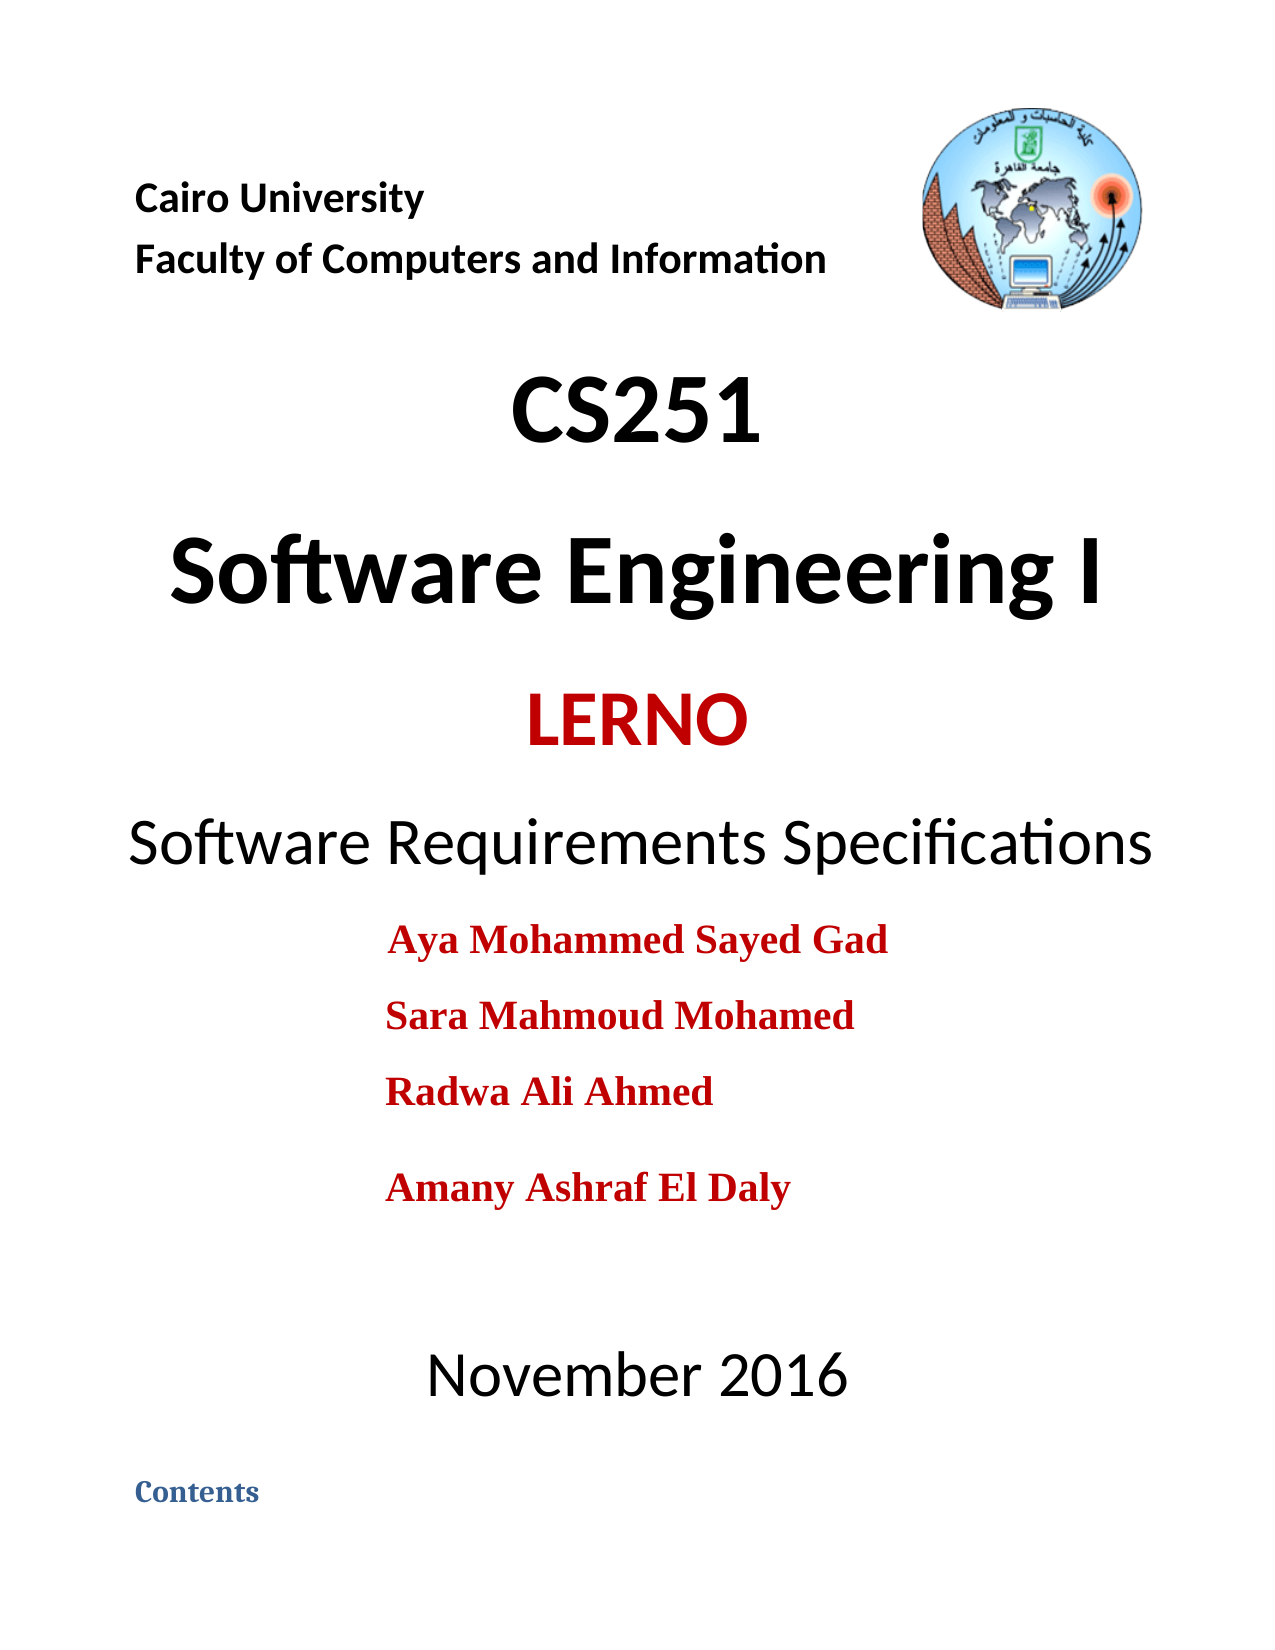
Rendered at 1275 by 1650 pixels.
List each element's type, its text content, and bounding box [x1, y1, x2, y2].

text Amany Ashraf El Daly [135, 1162, 1140, 1210]
text Radwa Ali Ahmed [135, 1066, 1140, 1114]
picture [922, 108, 1145, 315]
text Software Requirements Specifications [116, 800, 1166, 881]
text Aya Mohammed Sayed Gad [135, 914, 1140, 962]
text CS251 [135, 346, 1140, 468]
text Software Engineering I [135, 507, 1140, 629]
text November 2016 [135, 1333, 1140, 1412]
text LERNO [135, 668, 1140, 765]
subtitle Cairo University Faculty of Computers and Information [135, 170, 829, 285]
text Sara Mahmoud Mohamed [135, 990, 1140, 1038]
